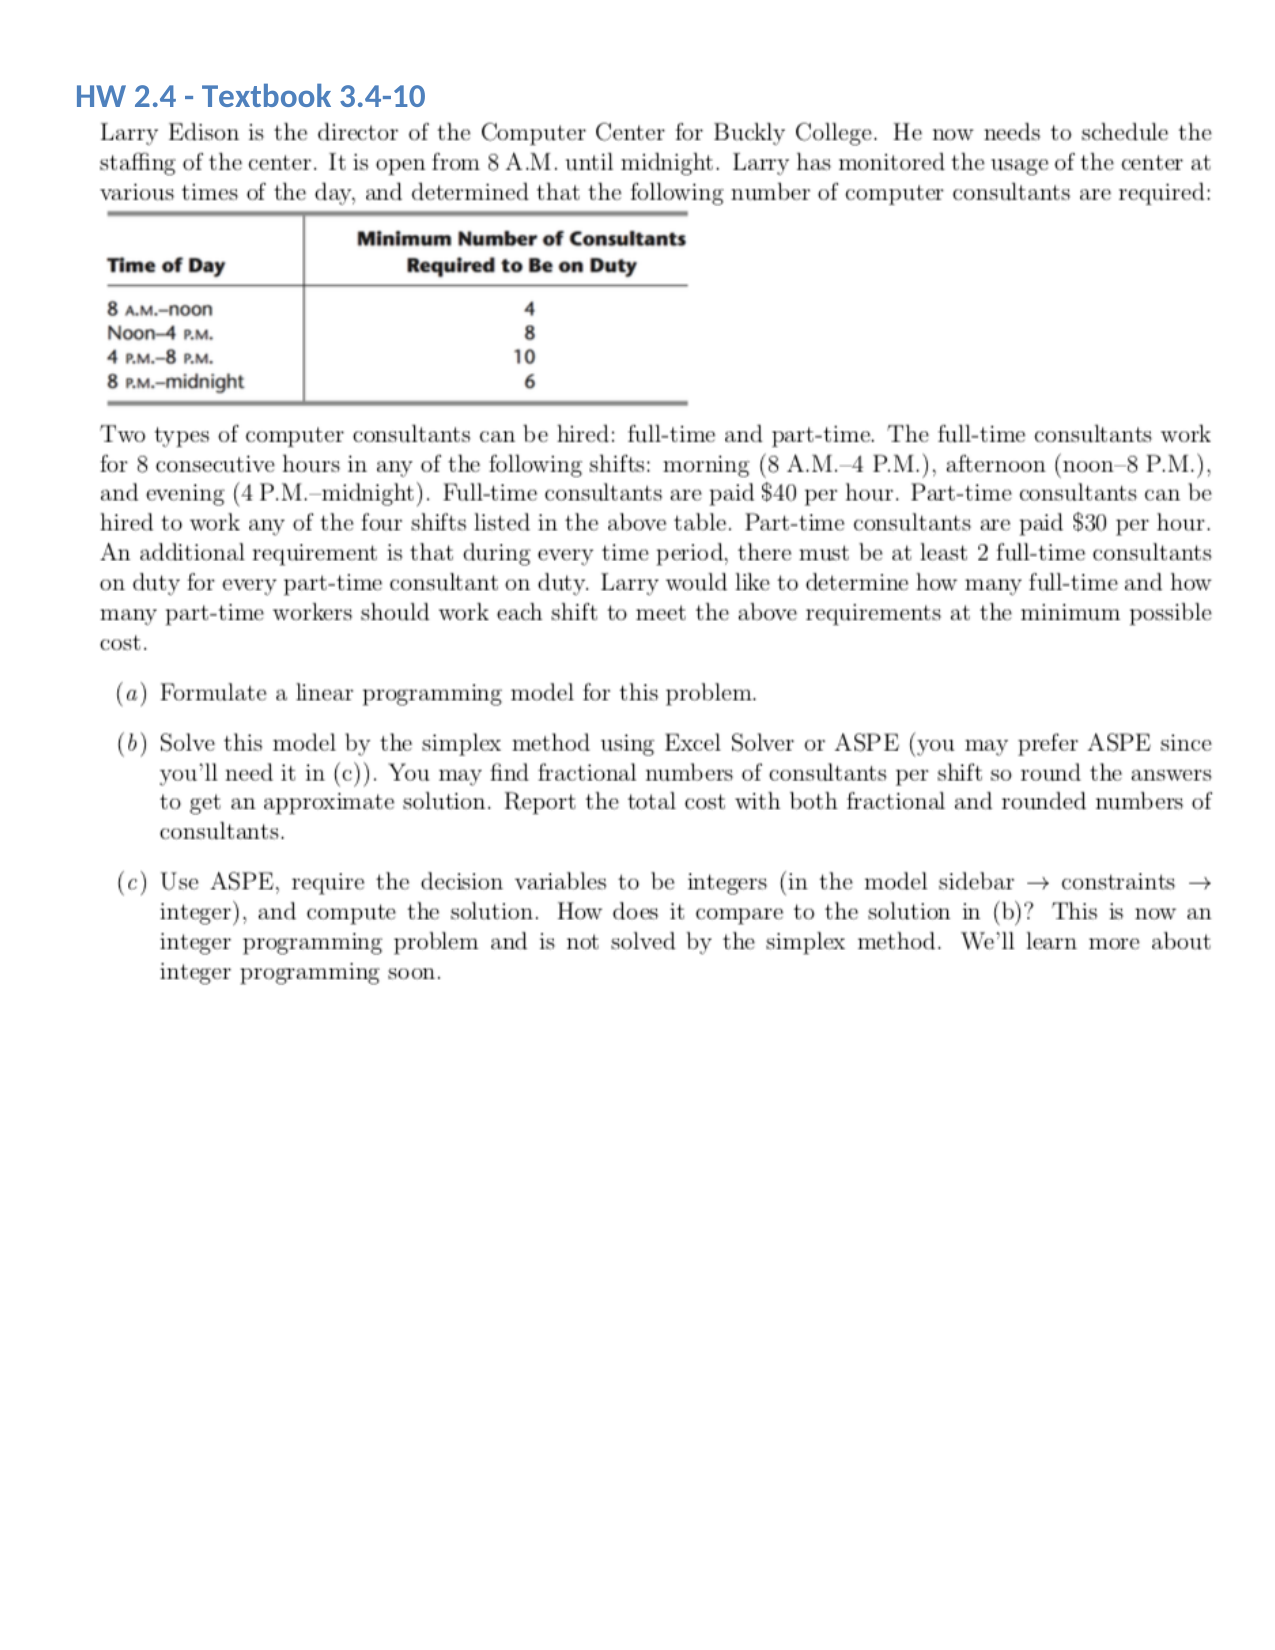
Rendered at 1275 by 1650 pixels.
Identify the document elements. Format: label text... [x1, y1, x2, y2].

subtitle HW 2.4 - Textbook 3.4-10 [75, 75, 1200, 116]
picture [93, 115, 1219, 988]
